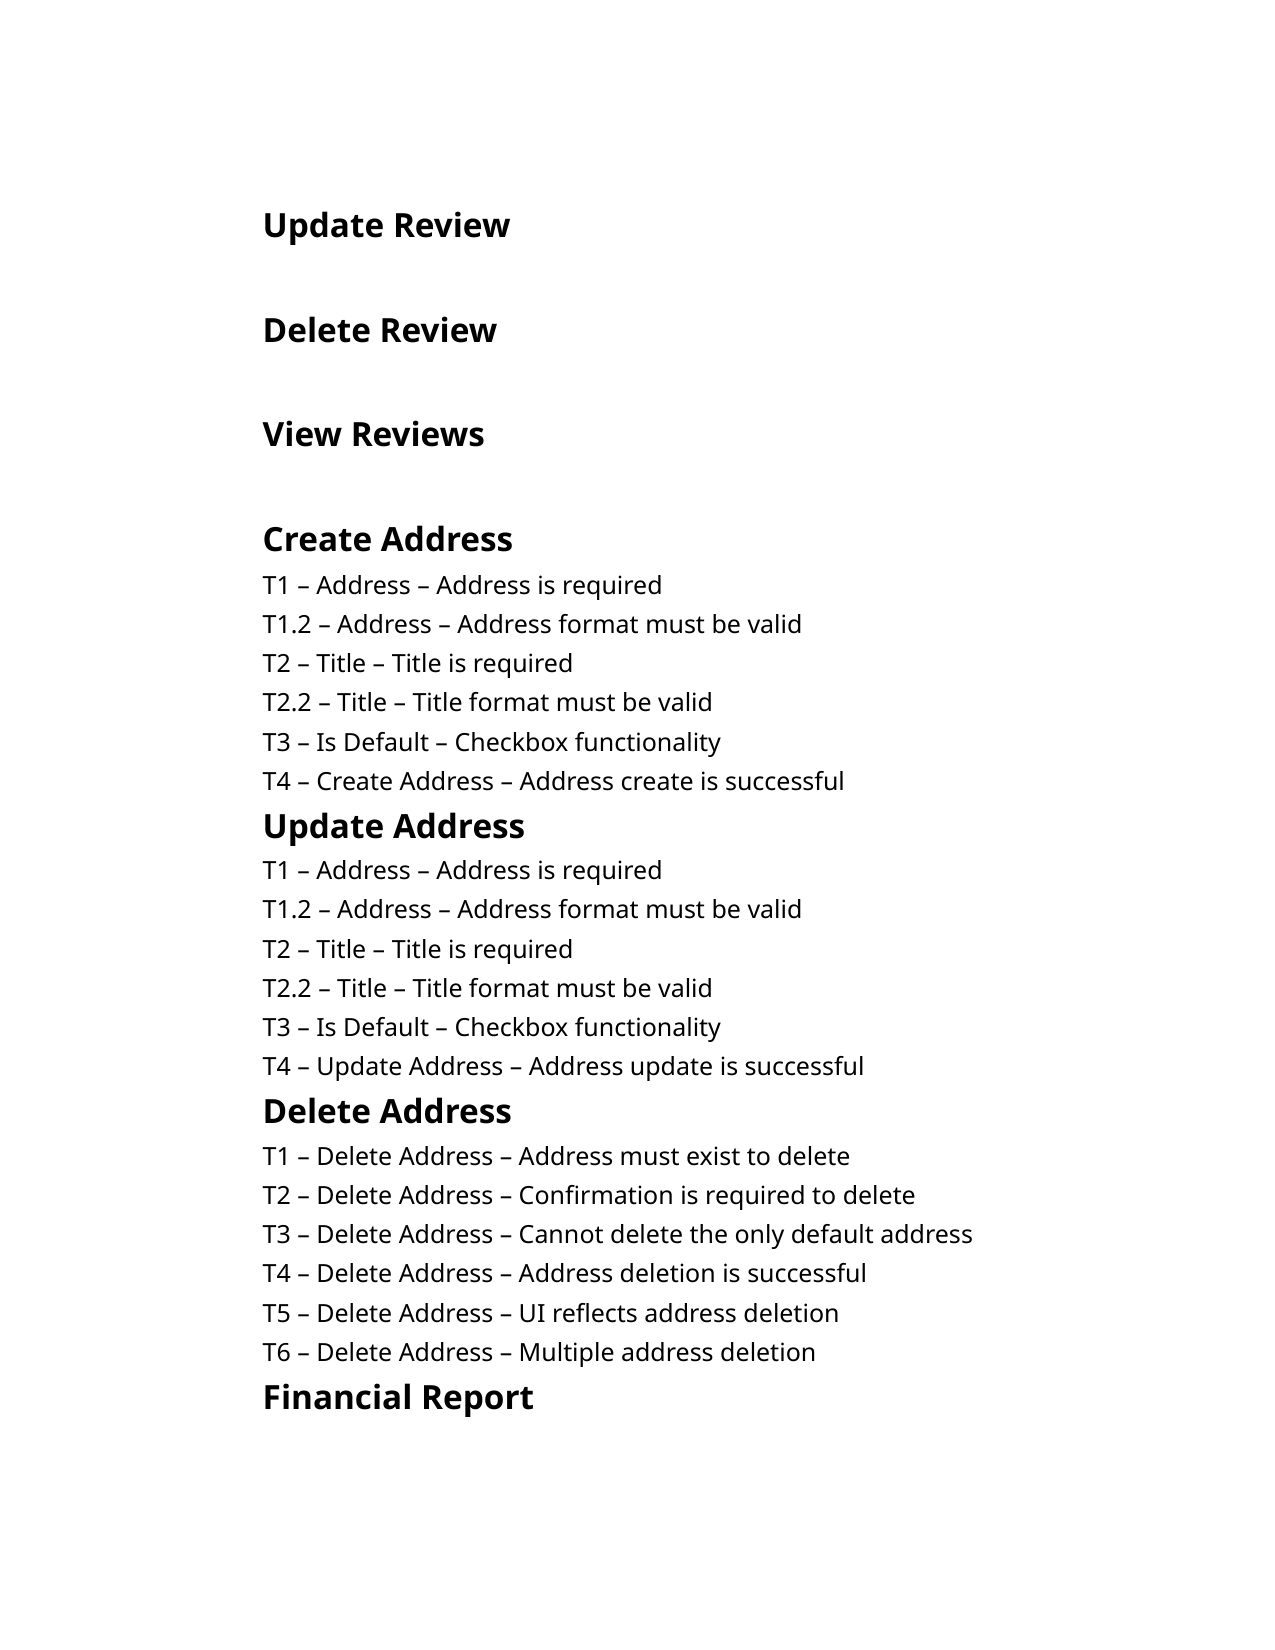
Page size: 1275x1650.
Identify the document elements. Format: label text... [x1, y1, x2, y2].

list Delete Address T1 – Delete Address – Address must exist to delete [262, 1088, 1125, 1173]
list T2 – Title – Title is required T2.2 – Title – Title format must be valid [262, 646, 1125, 719]
list T1 – Address – Address is required [262, 567, 1125, 602]
list Update Review [262, 202, 1125, 248]
list T3 – Is Default – Checkbox functionality [262, 1010, 1125, 1044]
list T2 – Delete Address – Confirmation is required to delete [262, 1178, 1125, 1212]
list Update Address T1 – Address – Address is required [262, 802, 1125, 887]
list Financial Report [262, 1373, 1125, 1419]
list T1.2 – Address – Address format must be valid [262, 607, 1125, 641]
list View Reviews [262, 411, 1125, 456]
list T3 – Is Default – Checkbox functionality [262, 724, 1125, 758]
list T4 – Create Address – Address create is successful [262, 763, 1125, 797]
list T1.2 – Address – Address format must be valid [262, 892, 1125, 926]
list Delete Review [262, 307, 1125, 352]
list T3 – Delete Address – Cannot delete the only default address [262, 1217, 1125, 1251]
list T4 – Delete Address – Address deletion is successful [262, 1256, 1125, 1290]
list Create Address [262, 515, 1125, 561]
list T5 – Delete Address – UI reflects address deletion [262, 1295, 1125, 1329]
list T6 – Delete Address – Multiple address deletion [262, 1334, 1125, 1368]
list T4 – Update Address – Address update is successful [262, 1049, 1125, 1083]
list T2 – Title – Title is required T2.2 – Title – Title format must be valid [262, 931, 1125, 1004]
